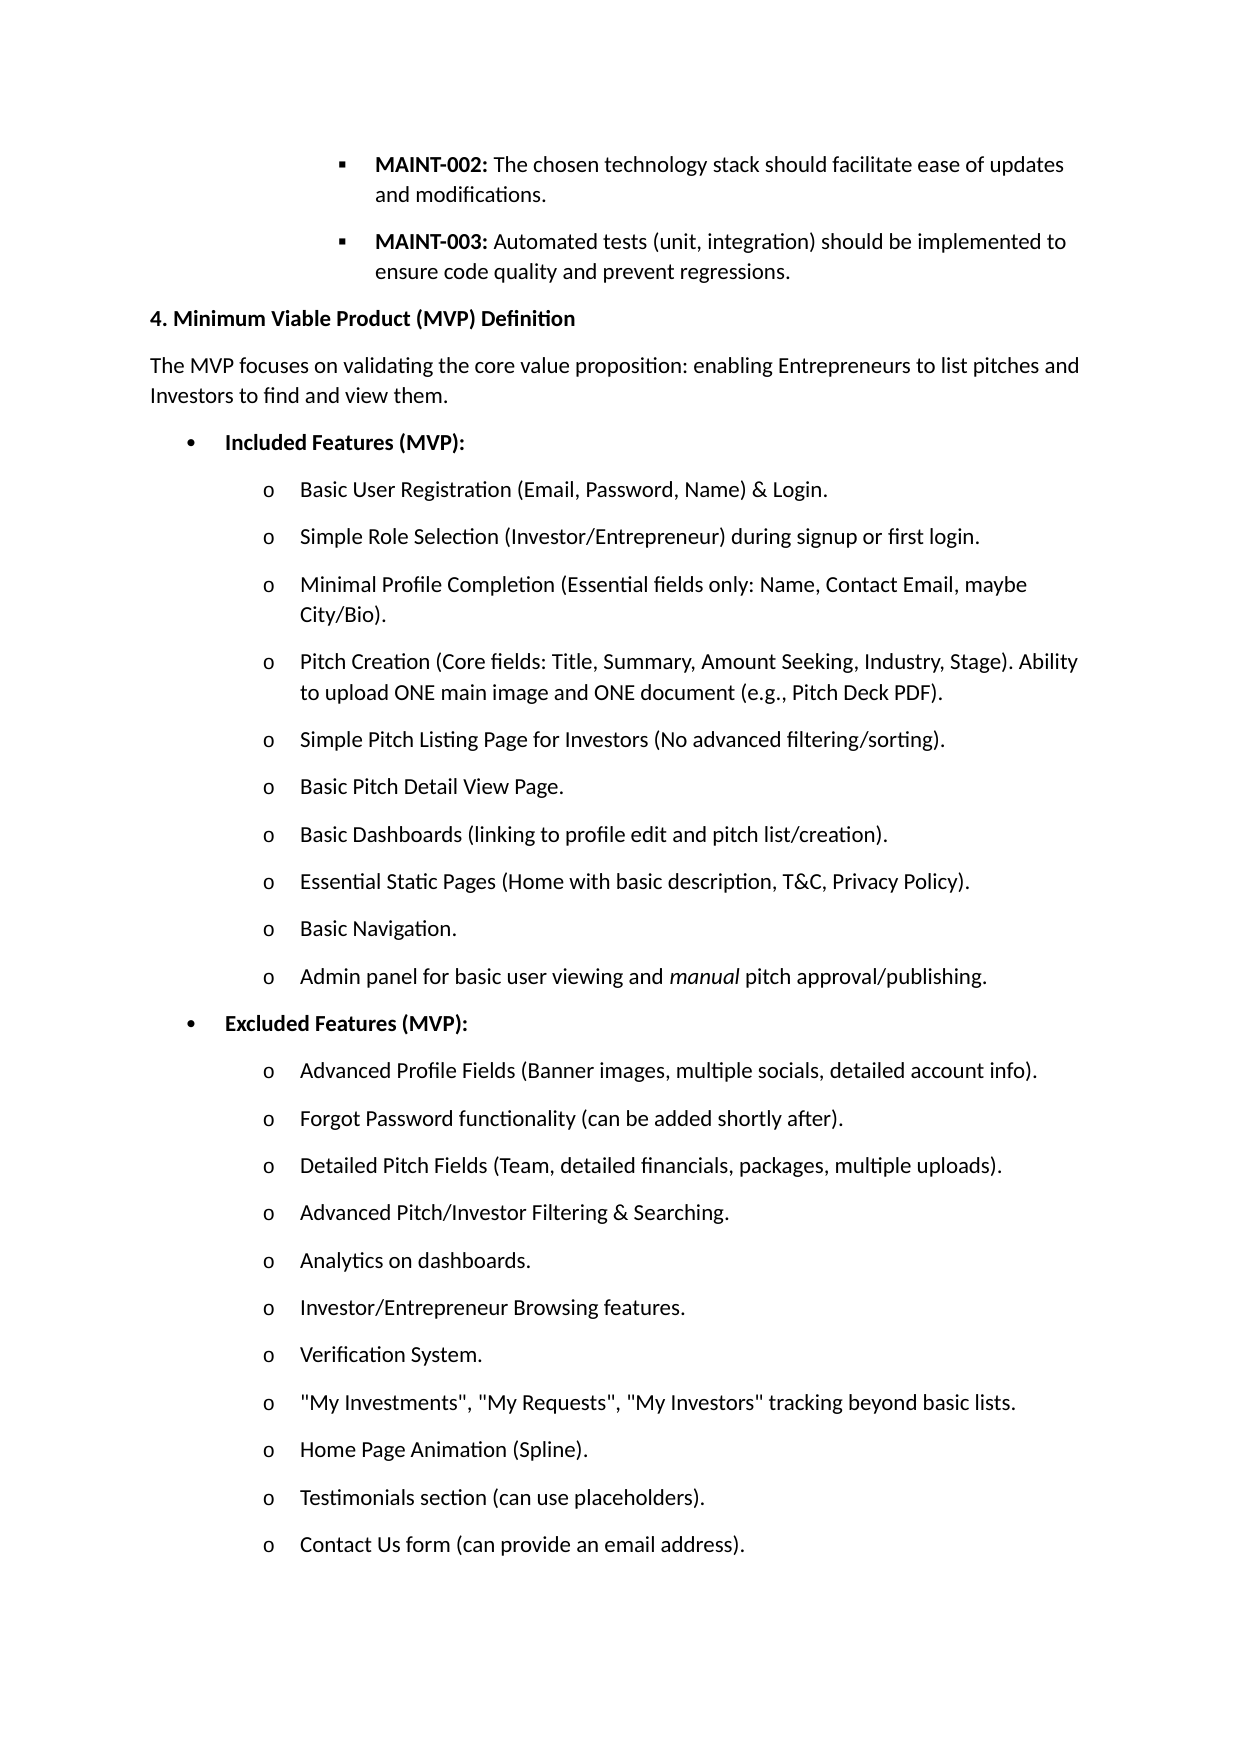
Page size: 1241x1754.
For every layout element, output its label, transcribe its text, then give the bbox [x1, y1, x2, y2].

list Forgot Password functionality (can be added shortly after). [262, 1104, 1090, 1132]
list Simple Pitch Listing Page for Investors (No advanced filtering/sorting). [262, 725, 1090, 753]
list Advanced Profile Fields (Banner images, multiple socials, detailed account info). [262, 1056, 1090, 1085]
list Simple Role Selection (Investor/Entrepreneur) during signup or first login. [262, 522, 1090, 551]
list Home Page Animation (Spline). [262, 1435, 1090, 1464]
list Advanced Pitch/Investor Filtering & Searching. [262, 1198, 1090, 1227]
list "My Investments", "My Requests", "My Investors" tracking beyond basic lists. [262, 1388, 1090, 1417]
list Included Features (MVP): [187, 428, 1090, 456]
list Basic User Registration (Email, Password, Name) & Login. [262, 475, 1090, 503]
list Excluded Features (MVP): [187, 1009, 1090, 1037]
list MAINT-003: Automated tests (unit, integration) should be implemented to ensure code quality and prevent regressions. [337, 227, 1090, 285]
list Minimal Profile Completion (Essential fields only: Name, Contact Email, maybe City/Bio). [262, 570, 1090, 628]
text The MVP focuses on validating the core value proposition: enabling Entrepreneurs to list pitches and Investors to find and view them. [150, 351, 1090, 409]
list MAINT-002: The chosen technology stack should facilitate ease of updates and modifications. [337, 150, 1090, 208]
list Contact Us form (can provide an email address). [262, 1530, 1090, 1559]
list Pitch Creation (Core fields: Title, Summary, Amount Seeking, Industry, Stage). Ability to upload ONE main image and ONE document (e.g., Pitch Deck PDF). [262, 647, 1090, 706]
list Testimonials section (can use placeholders). [262, 1483, 1090, 1511]
list Detailed Pitch Fields (Team, detailed financials, packages, multiple uploads). [262, 1151, 1090, 1179]
list Essential Static Pages (Home with basic description, T&C, Privacy Policy). [262, 867, 1090, 896]
list Basic Pitch Detail View Page. [262, 772, 1090, 801]
list Analytics on dashboards. [262, 1246, 1090, 1274]
list Basic Navigation. [262, 914, 1090, 943]
list Admin panel for basic user viewing and manual pitch approval/publishing. [262, 962, 1090, 991]
list Investor/Entrepreneur Browsing features. [262, 1293, 1090, 1322]
text 4. Minimum Viable Product (MVP) Definition [150, 304, 1090, 332]
list Basic Dashboards (linking to profile edit and pitch list/creation). [262, 820, 1090, 848]
list Verification System. [262, 1341, 1090, 1369]
